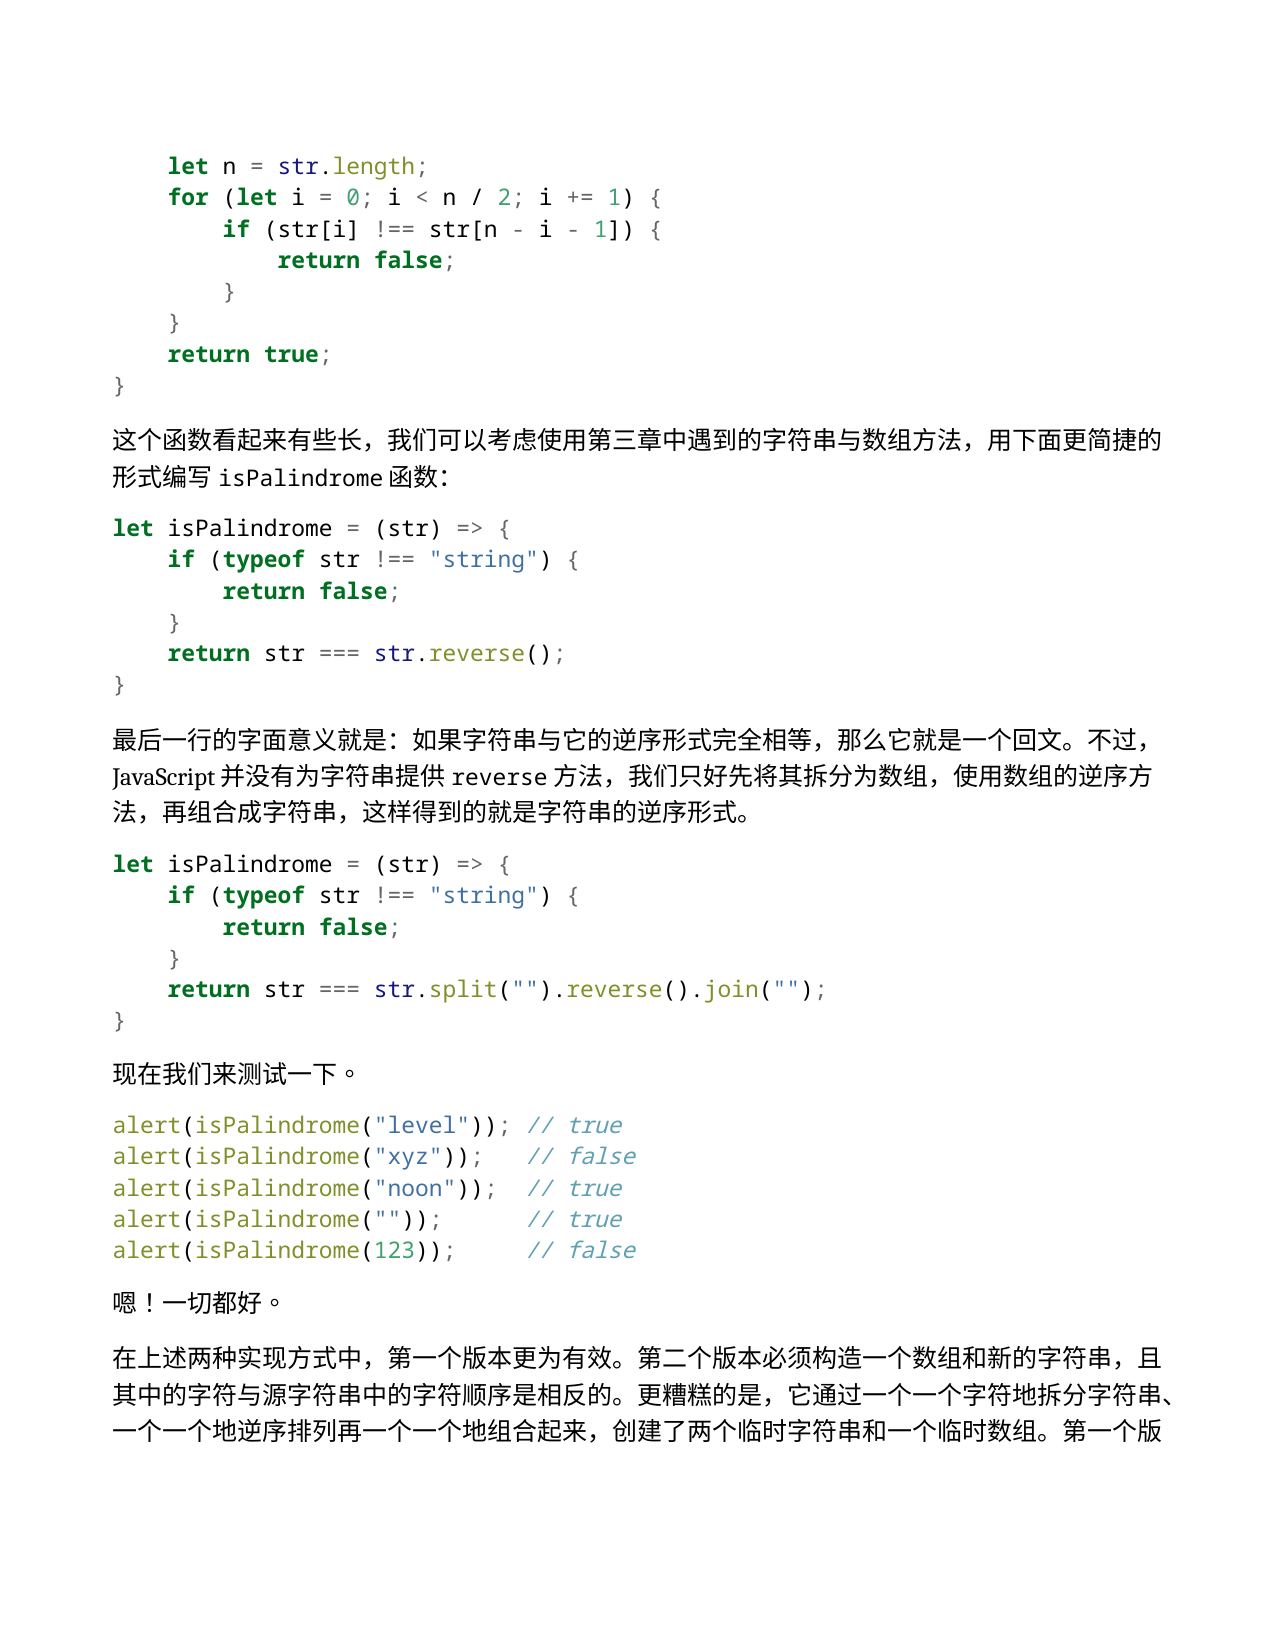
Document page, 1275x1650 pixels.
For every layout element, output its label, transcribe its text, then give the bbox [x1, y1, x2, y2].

text 嗯！一切都好。 [112, 1286, 1162, 1320]
text 现在我们来测试一下。 [112, 1056, 1162, 1090]
text let isPalindrome = (str) => { if (typeof str !== "string") { return false; } return str === str.split("").reverse().join(""); } [112, 848, 1162, 1035]
text 最后一行的字面意义就是：如果字符串与它的逆序形式完全相等，那么它就是一个回文。不过，JavaScript 并没有为字符串提供 reverse 方法，我们只好先将其拆分为数组，使用数组的逆序方法，再组合成字符串，这样得到的就是字符串的逆序形式。 [112, 720, 1162, 829]
text 这个函数看起来有些长，我们可以考虑使用第三章中遇到的字符串与数组方法，用下面更简捷的形式编写 isPalindrome 函数： [112, 421, 1162, 493]
text let isPalindrome = (str) => { if (typeof str !== "string") { return false; } return str === str.reverse(); } [112, 512, 1162, 699]
text alert(isPalindrome("level")); // true alert(isPalindrome("xyz")); // false alert(isPalindrome("noon")); // true alert(isPalindrome("")); // true alert(isPalindrome(123)); // false [112, 1109, 1162, 1265]
